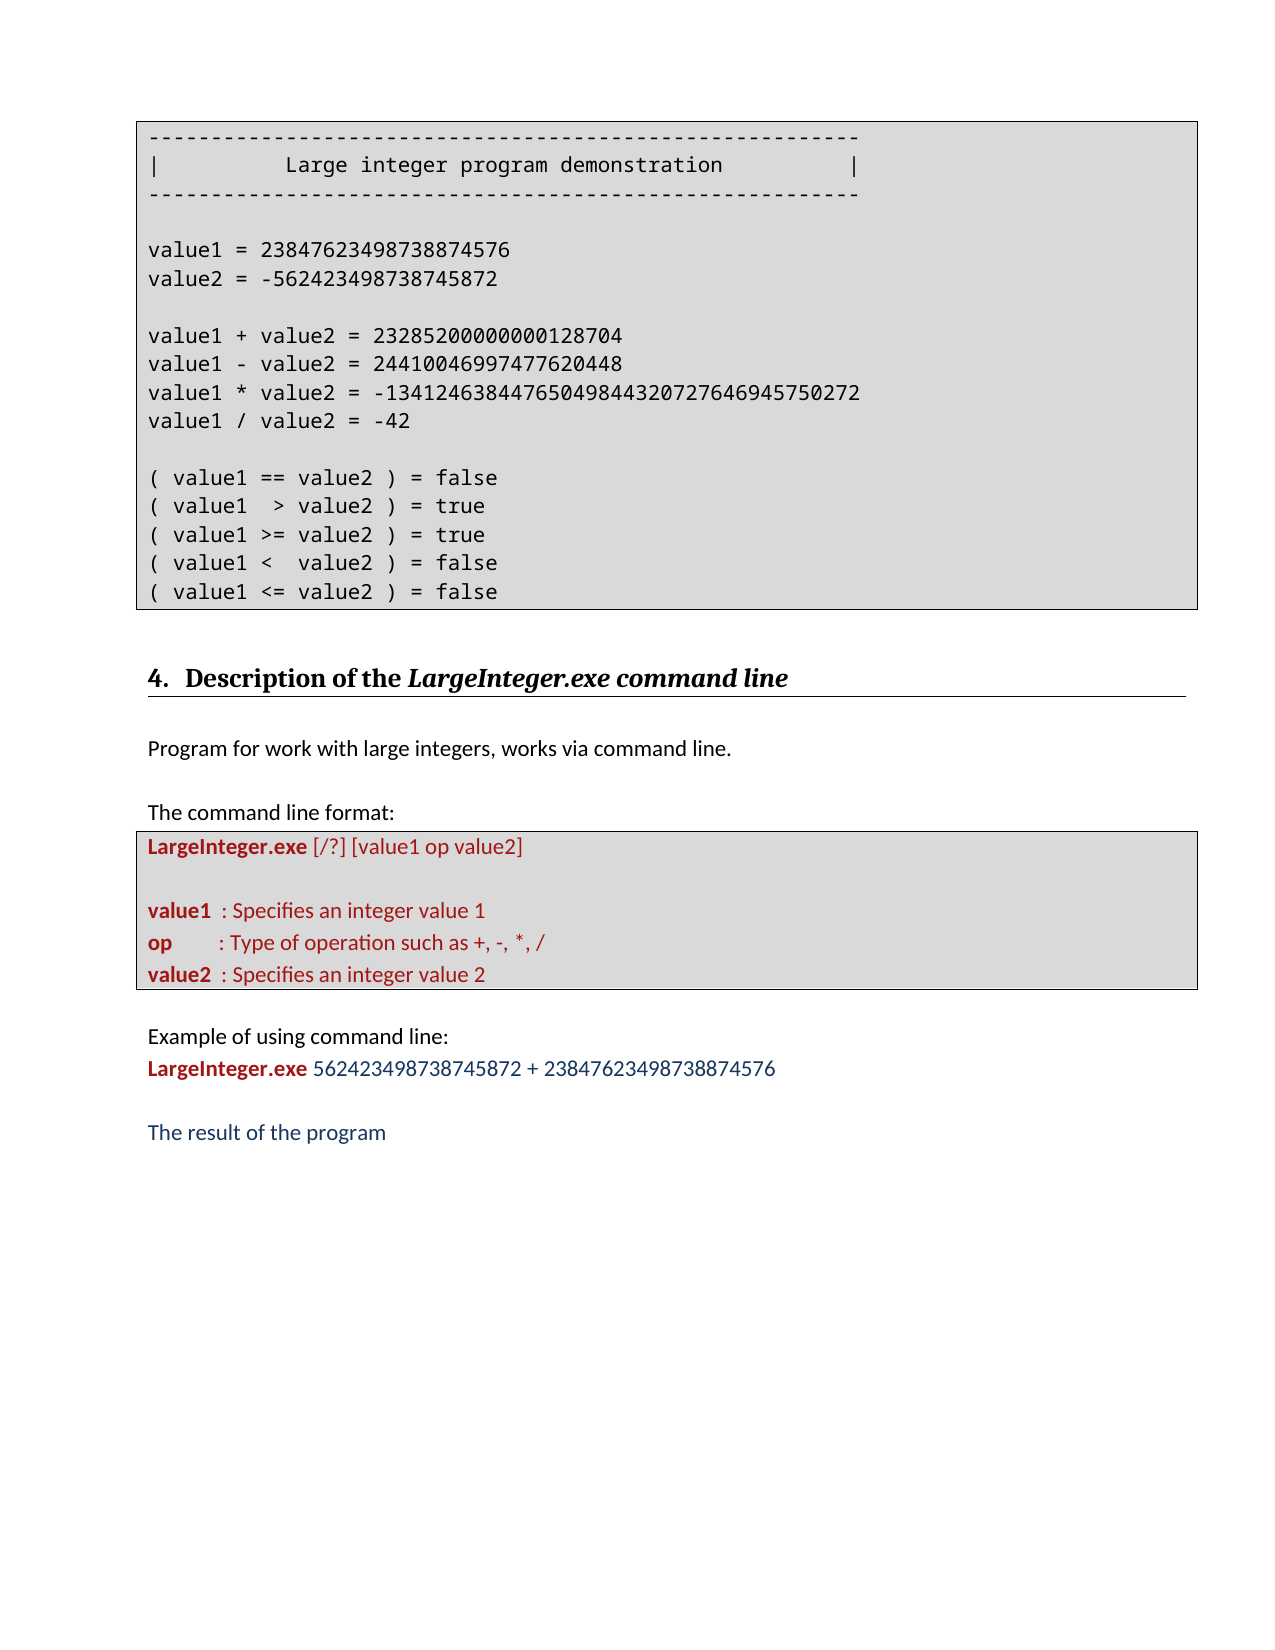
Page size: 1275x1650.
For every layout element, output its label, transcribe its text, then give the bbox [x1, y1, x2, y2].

table_header --------------------------------------------------------- | Large integer program demonstration | --------------------------------------------------------- value1 = 23847623498738874576 value2 = -562423498738745872 value1 + value2 = 23285200000000128704 value1 - value2 = 24410046997477620448 value1 * value2 = -13412463844765049844320727646945750272 value1 / value2 = -42 ( value1 == value2 ) = false ( value1 > value2 ) = true ( value1 >= value2 ) = true ( value1 < value2 ) = false ( value1 <= value2 ) = false [137, 122, 1197, 609]
text Example of using command line: [148, 1022, 1186, 1050]
text The command line format: [148, 798, 1186, 827]
text LargeInteger.exe 562423498738745872 + 23847623498738874576 [148, 1054, 1186, 1082]
subtitle Description of the LargeInteger.exe command line [148, 663, 1186, 696]
text Program for work with large integers, works via command line. [148, 734, 1186, 762]
table_header LargeInteger.exe [/?] [value1 op value2] value1 : Specifies an integer value 1 op : Type of operation such as +, -, *, / value2 : Specifies an integer value 2 [137, 832, 1197, 988]
text The result of the program [148, 1118, 1186, 1146]
